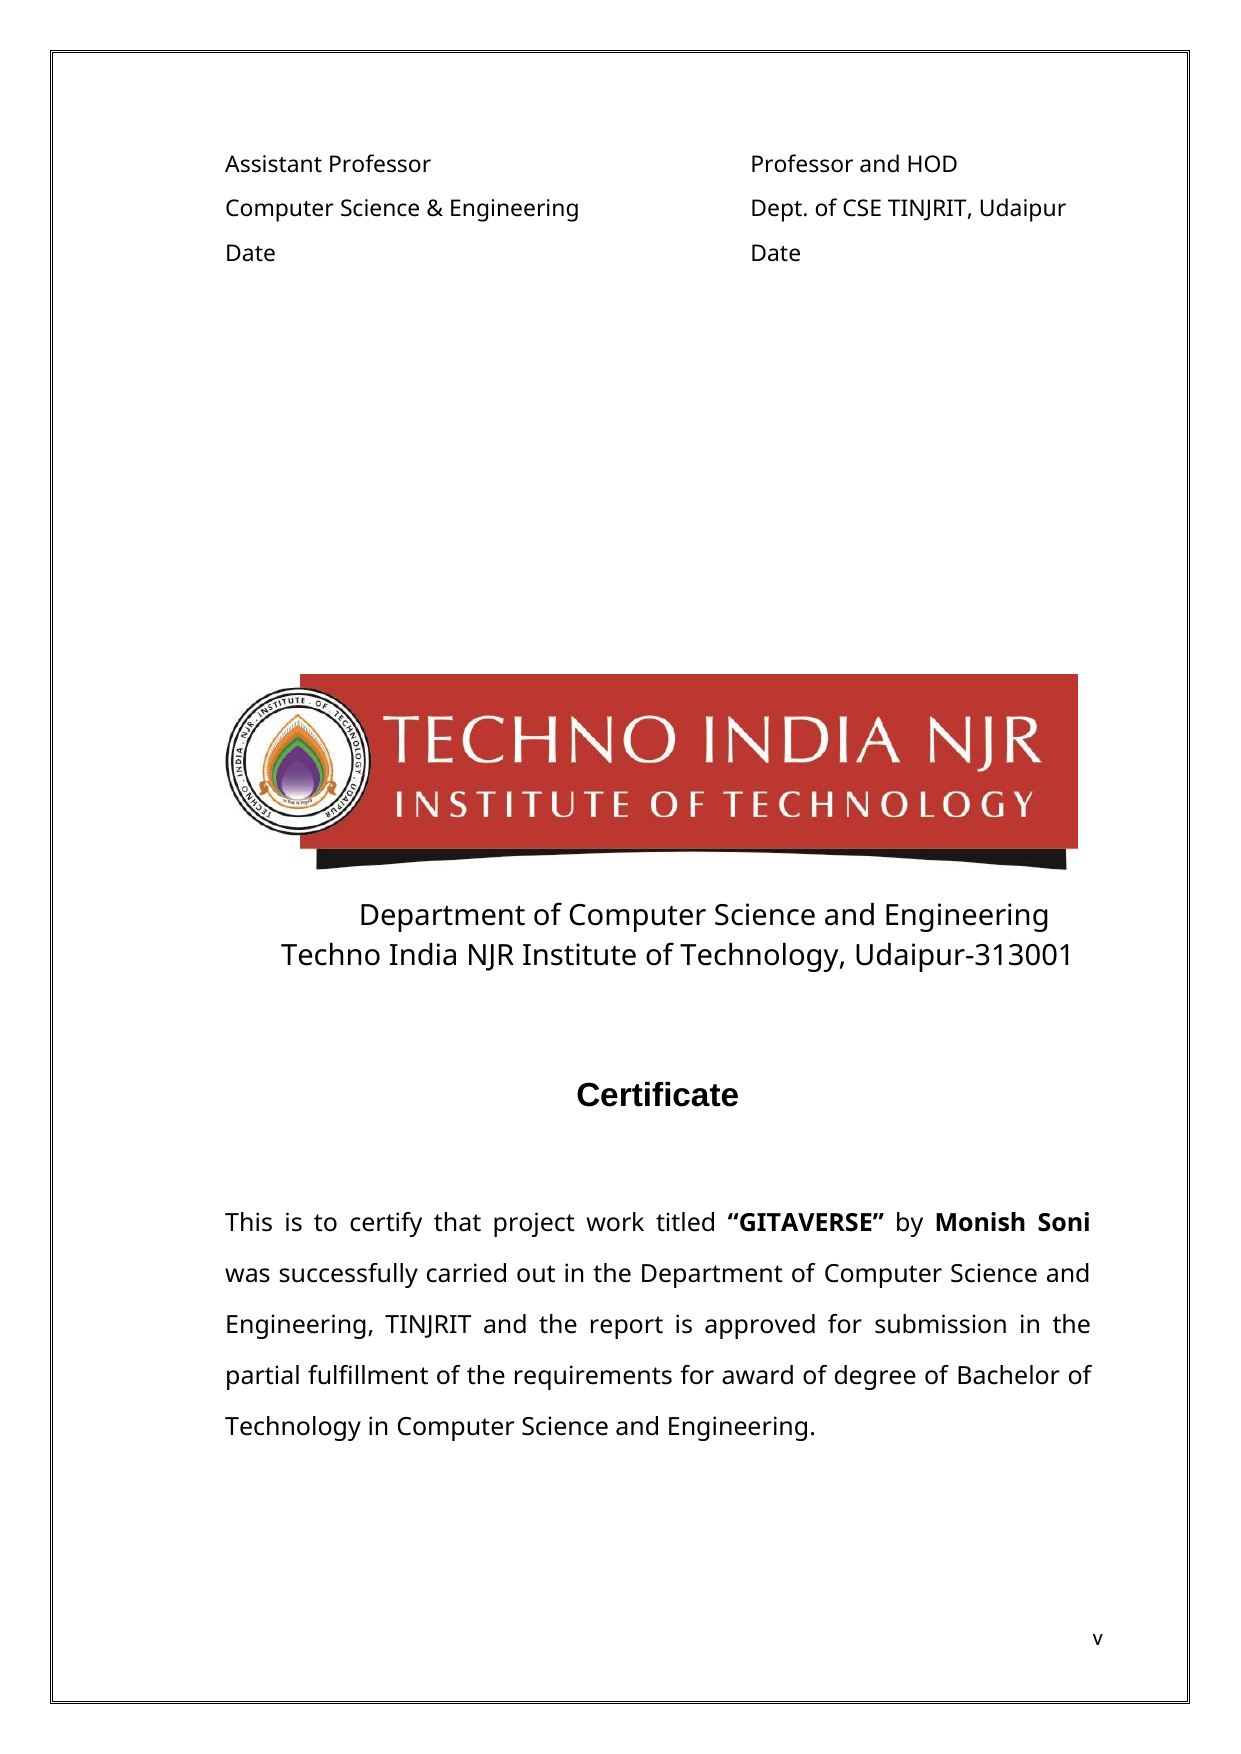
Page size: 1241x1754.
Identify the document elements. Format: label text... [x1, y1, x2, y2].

text Date Date [225, 237, 1103, 268]
text Assistant Professor Professor and HOD [225, 148, 1103, 179]
picture [225, 674, 1078, 870]
text This is to certify that project work titled “GITAVERSE” by Monish Soni was successfully carried out in the Department of Computer Science and Engineering, TINJRIT and the report is approved for submission in the partial fulfillment of the requirements for award of degree of Bachelor of Technology in Computer Science and Engineering. [225, 1204, 1091, 1443]
text Computer Science & Engineering Dept. of CSE TINJRIT, Udaipur [225, 192, 1103, 223]
text Department of Computer Science and Engineering Techno India NJR Institute of Technology, Udaipur-313001 [277, 894, 1078, 974]
subtitle Certificate [436, 1075, 879, 1113]
